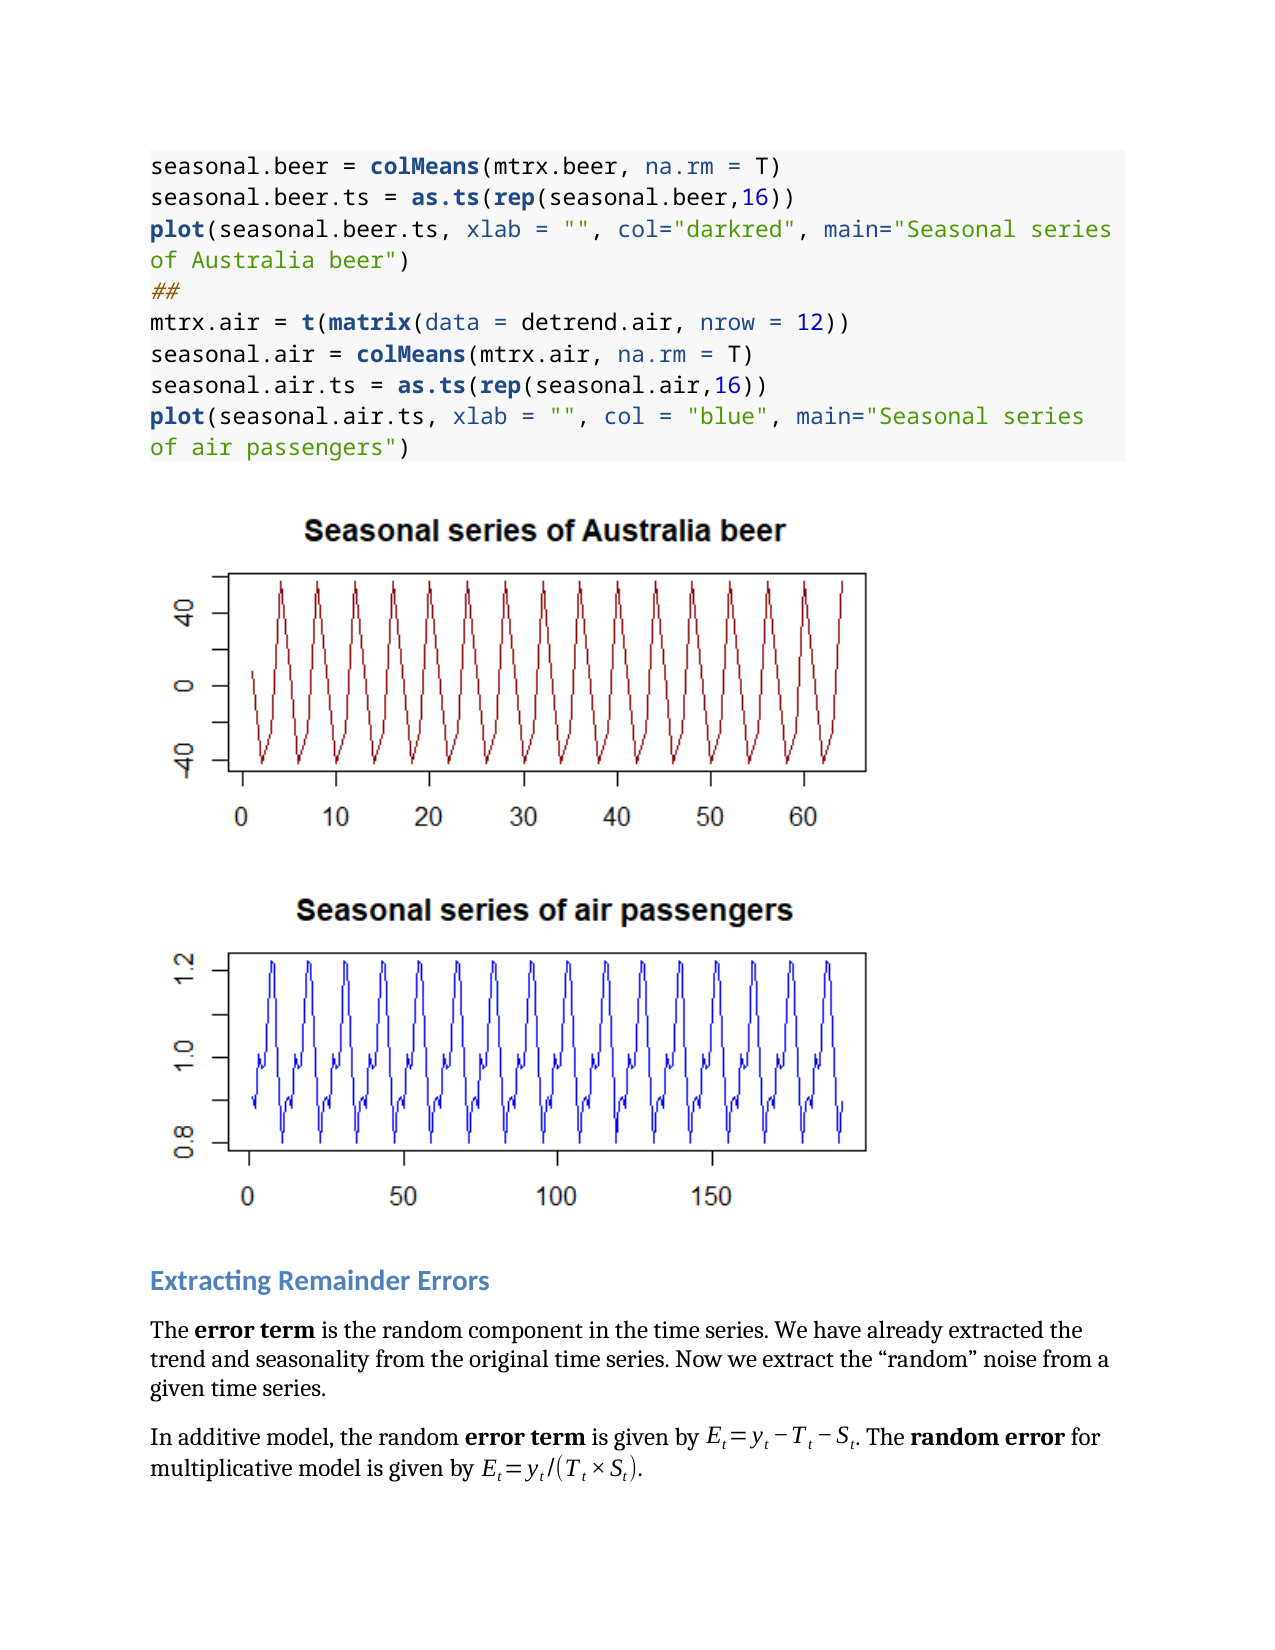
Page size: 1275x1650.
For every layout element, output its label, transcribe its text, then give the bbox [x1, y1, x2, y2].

text In additive model, the random error term is given by . The random error for multiplicative model is given by . [150, 1421, 1125, 1485]
subtitle Extracting Remainder Errors [150, 1262, 1125, 1298]
picture [168, 483, 927, 1242]
text The error term is the random component in the time series. We have already extracted the trend and seasonality from the original time series. Now we extract the “random” noise from a given time series. [150, 1316, 1125, 1403]
